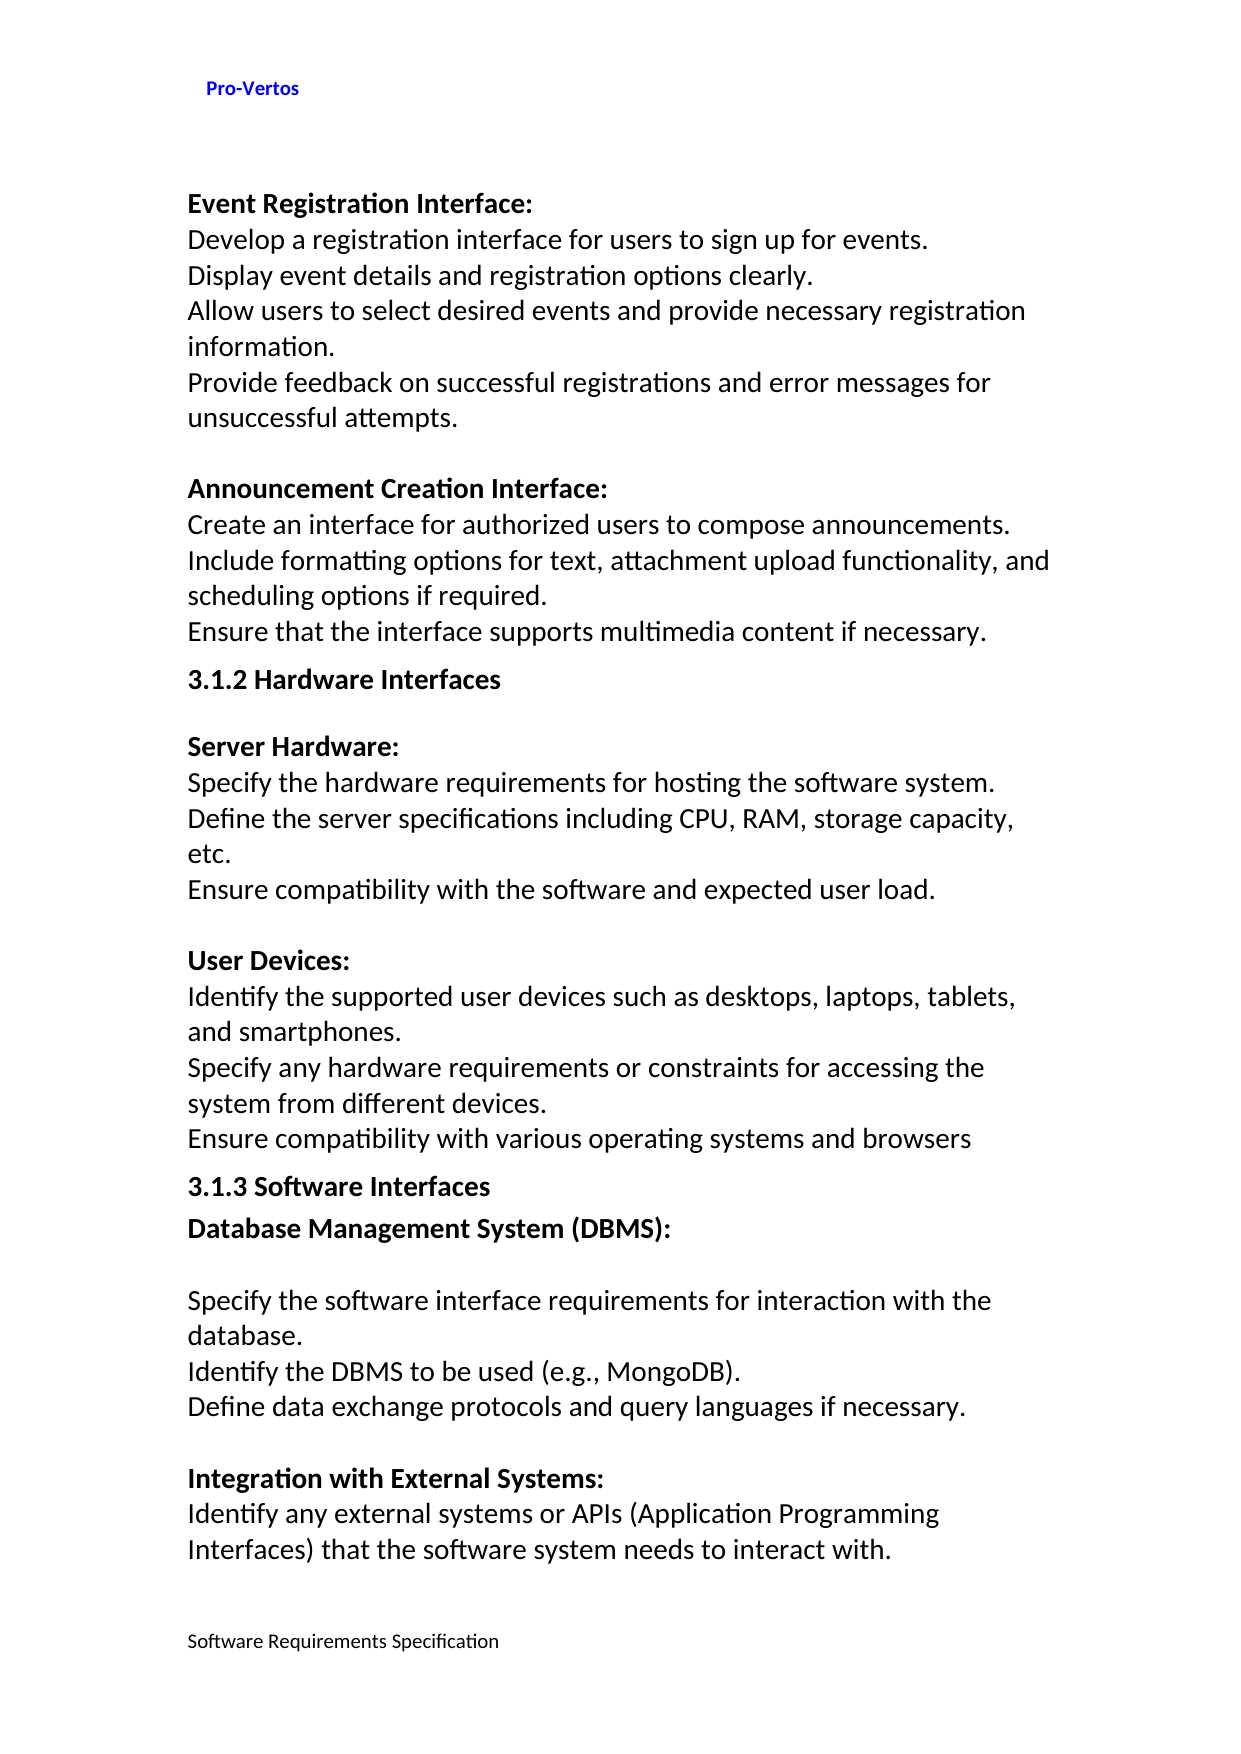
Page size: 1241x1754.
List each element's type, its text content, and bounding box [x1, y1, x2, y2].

text Include formatting options for text, attachment upload functionality, and scheduling options if required. [187, 542, 1053, 613]
text Display event details and registration options clearly. [187, 257, 1053, 292]
text User Devices: [187, 942, 1053, 978]
text Provide feedback on successful registrations and error messages for unsuccessful attempts. [187, 364, 1053, 435]
text Allow users to select desired events and provide necessary registration information. [187, 292, 1053, 364]
text Integration with External Systems: [187, 1460, 1053, 1495]
text Ensure that the interface supports multimedia content if necessary. [187, 613, 1053, 649]
text Develop a registration interface for users to sign up for events. [187, 221, 1053, 257]
text Server Hardware: [187, 728, 1053, 764]
text Event Registration Interface: [187, 186, 1053, 221]
text Identify any external systems or APIs (Application Programming Interfaces) that the software system needs to interact with. [187, 1495, 1053, 1567]
text Define data exchange protocols and query languages if necessary. [187, 1388, 1053, 1424]
subtitle 3.1.2 Hardware Interfaces [187, 661, 1053, 697]
text Announcement Creation Interface: [187, 471, 1053, 506]
text Define the server specifications including CPU, RAM, storage capacity, etc. [187, 800, 1053, 871]
subtitle 3.1.3 Software Interfaces [187, 1168, 1053, 1204]
text Ensure compatibility with the software and expected user load. [187, 871, 1053, 907]
text Create an interface for authorized users to compose announcements. [187, 506, 1053, 542]
text Identify the supported user devices such as desktops, laptops, tablets, and smartphones. [187, 978, 1053, 1049]
text Specify any hardware requirements or constraints for accessing the system from different devices. [187, 1049, 1053, 1120]
text Specify the software interface requirements for interaction with the database. [187, 1282, 1053, 1353]
text Identify the DBMS to be used (e.g., MongoDB). [187, 1353, 1053, 1388]
text Ensure compatibility with various operating systems and browsers [187, 1120, 1053, 1156]
text Database Management System (DBMS): [187, 1210, 1053, 1246]
text Specify the hardware requirements for hosting the software system. [187, 764, 1053, 800]
